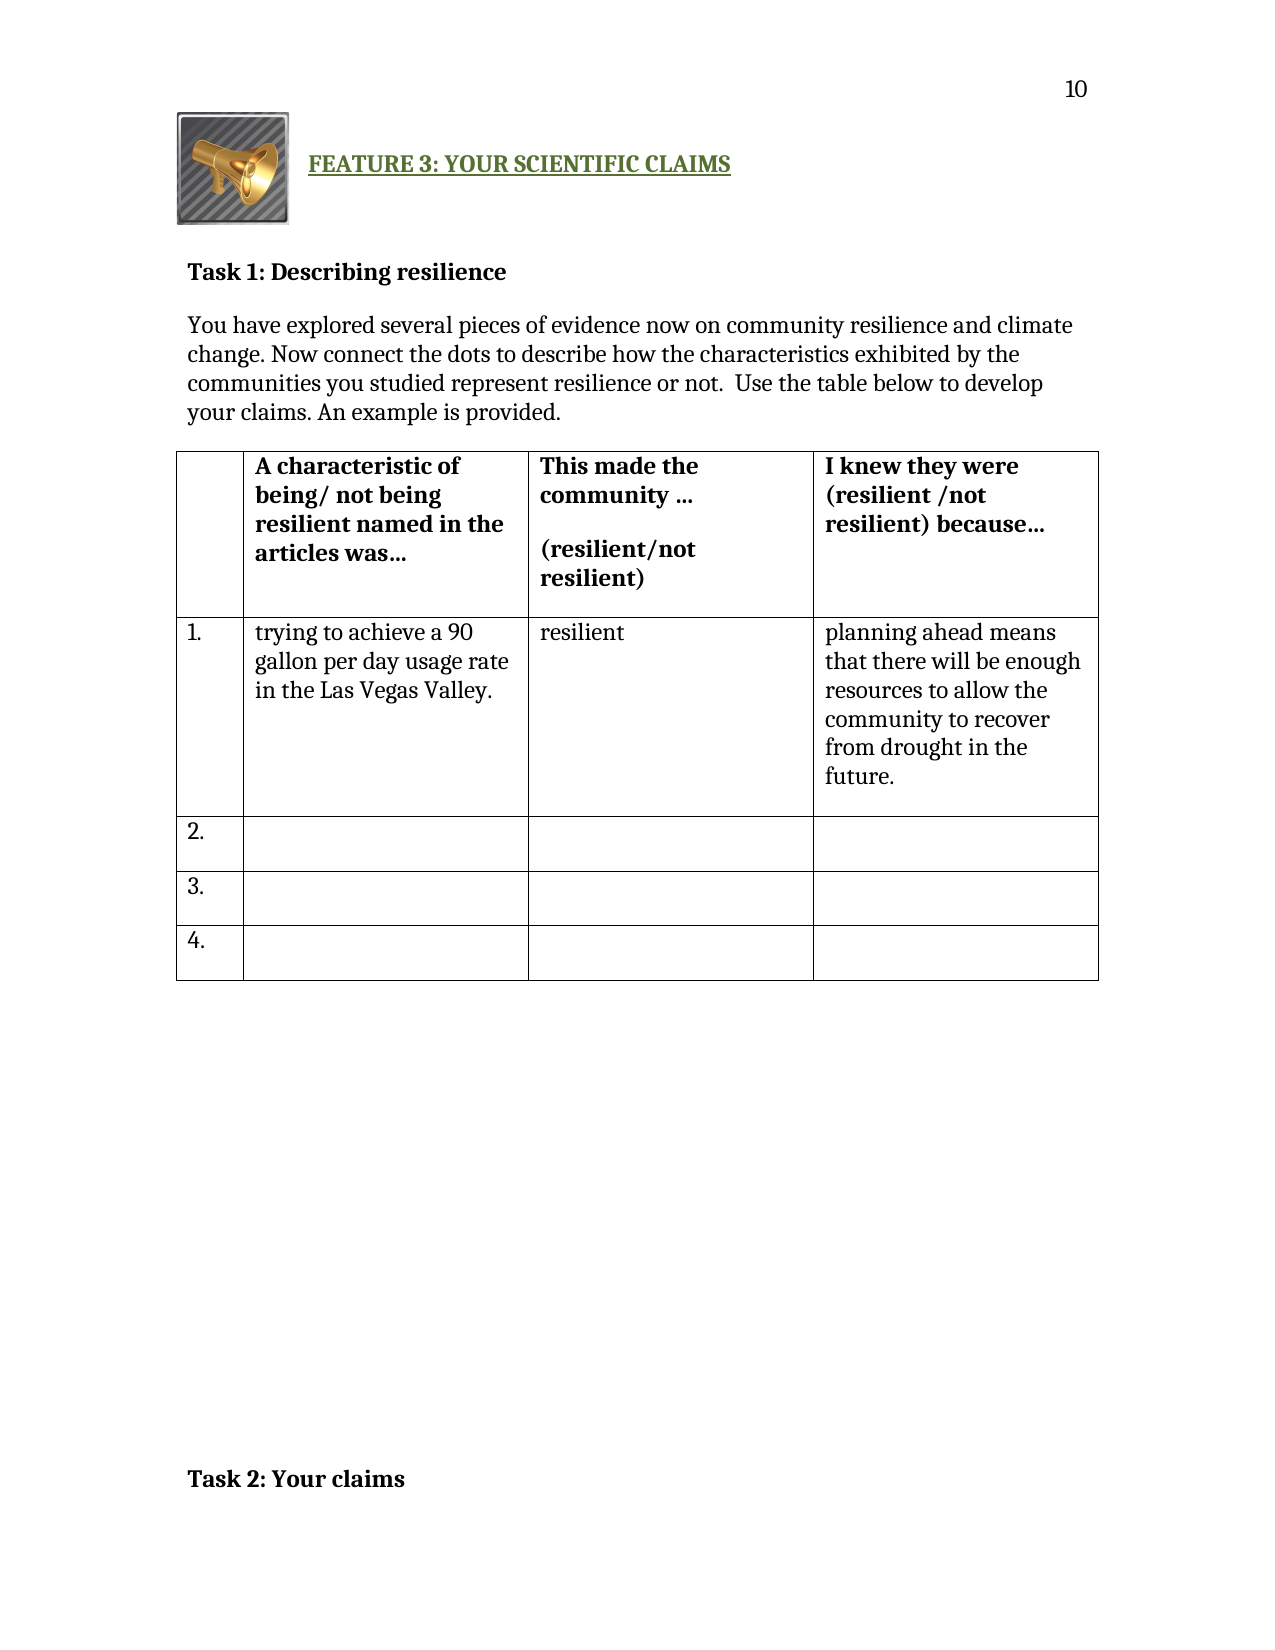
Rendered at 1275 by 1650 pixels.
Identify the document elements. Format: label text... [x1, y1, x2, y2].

table_header A characteristic of being/ not being resilient named in the articles was… [244, 452, 528, 617]
table_cell [814, 817, 1098, 871]
table_cell resilient [529, 618, 813, 816]
table_cell [529, 926, 813, 980]
text FEATURE 3: YOUR SCIENTIFIC CLAIMS [290, 150, 1087, 179]
table_cell planning ahead means that there will be enough resources to allow the community to recover from drought in the future. [814, 618, 1098, 816]
table_cell 3. [177, 872, 243, 925]
table_cell 4. [177, 926, 243, 980]
table_cell 2. [177, 817, 243, 871]
table_header [177, 452, 243, 617]
picture [176, 112, 290, 225]
table_cell [814, 926, 1098, 980]
text Task 1: Describing resilience [187, 257, 1087, 286]
table_cell [529, 817, 813, 871]
table_header This made the community … (resilient/not resilient) [529, 452, 813, 617]
table_cell 1. [177, 618, 243, 816]
table_cell [244, 872, 528, 925]
table_cell [814, 872, 1098, 925]
table_cell [244, 926, 528, 980]
table_header I knew they were (resilient /not resilient) because… [814, 452, 1098, 617]
text Task 2: Your claims [187, 1465, 1087, 1494]
table_cell [244, 817, 528, 871]
table_cell trying to achieve a 90 gallon per day usage rate in the Las Vegas Valley. [244, 618, 528, 816]
text You have explored several pieces of evidence now on community resilience and climate change. Now connect the dots to describe how the characteristics exhibited by the communities you studied represent resilience or not. Use the table below to develop your claims. An example is provided. [187, 311, 1087, 426]
table_cell [529, 872, 813, 925]
